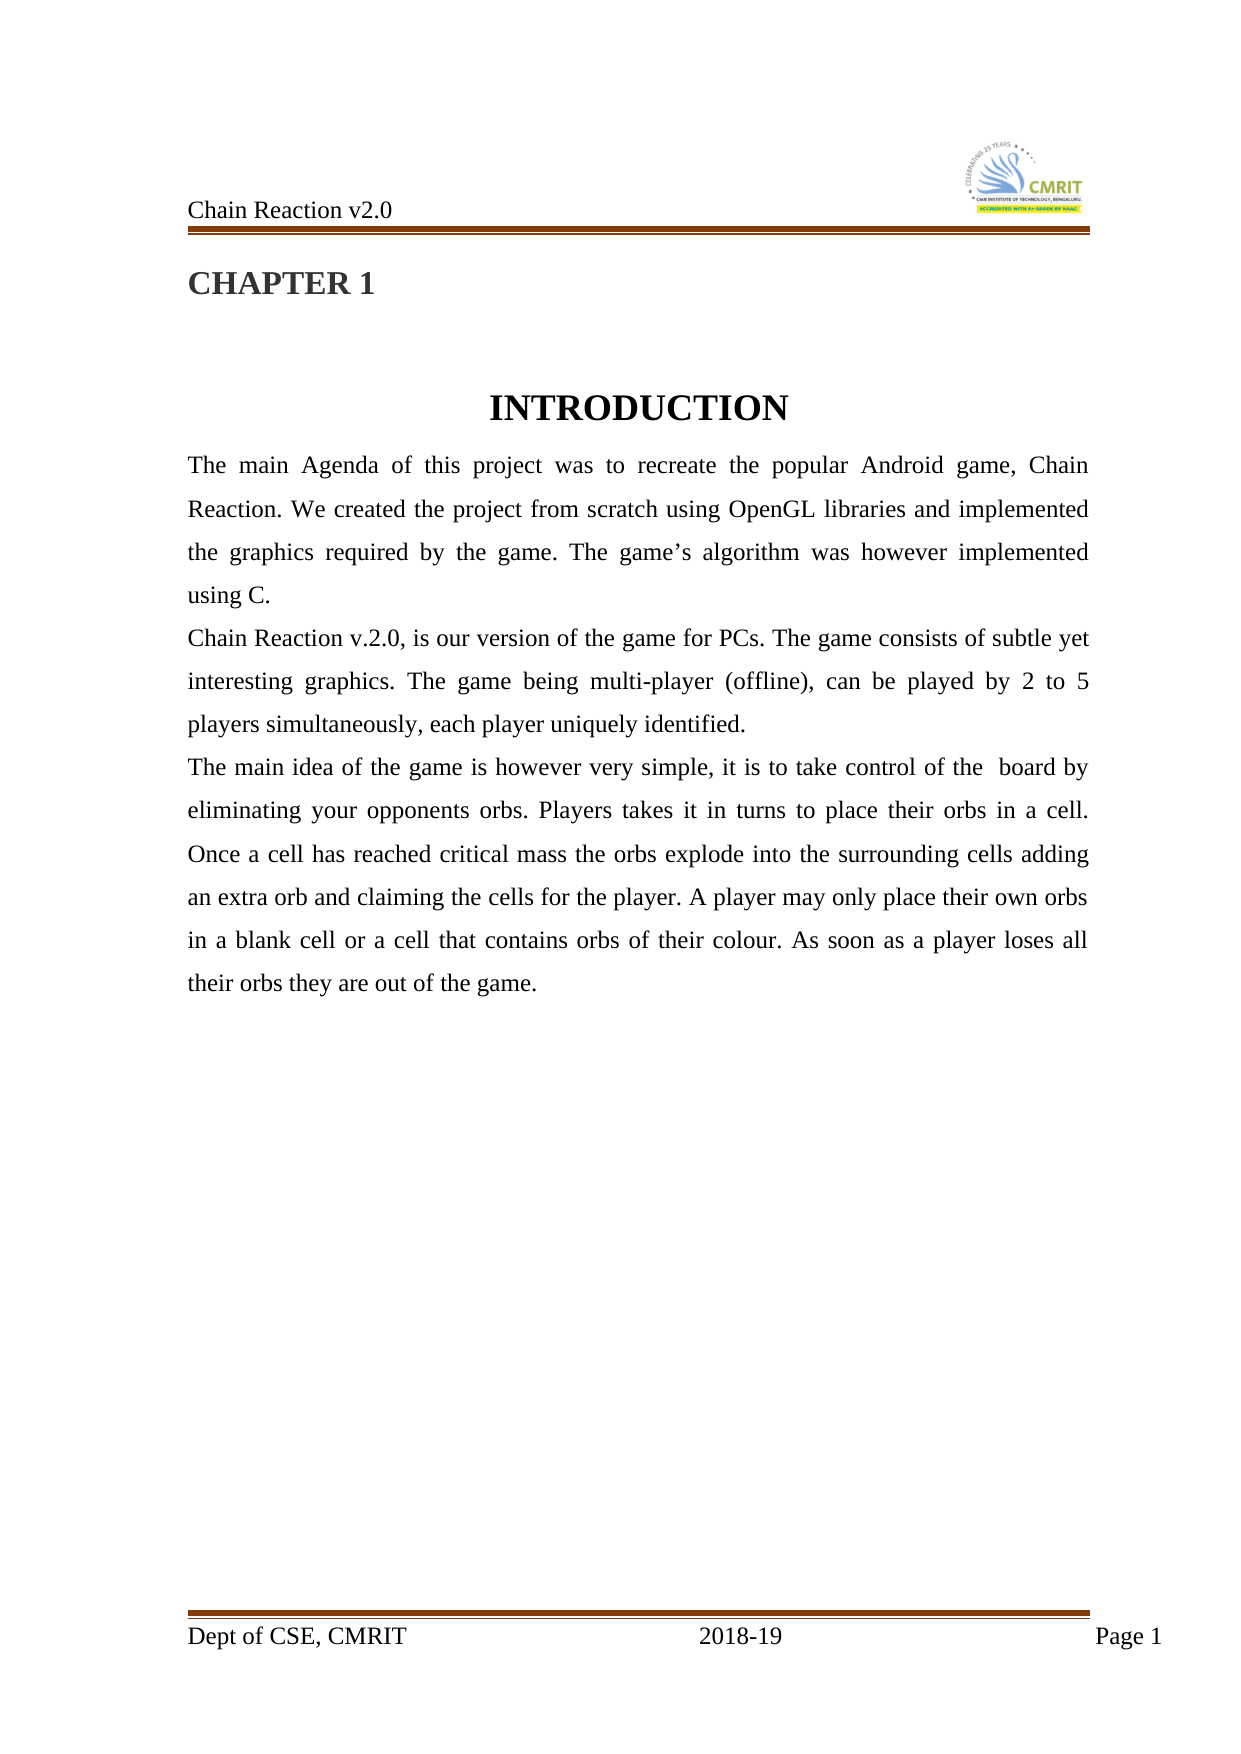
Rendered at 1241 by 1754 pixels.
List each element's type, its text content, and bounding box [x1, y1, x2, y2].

picture [961, 136, 1085, 218]
text The main idea of the game is however very simple, it is to take control of the board by eliminating your opponents orbs. Players takes it in turns to place their orbs in a cell. Once a cell has reached critical mass the orbs explode into the surrounding cells adding an extra orb and claiming the cells for the player. A player may only place their own orbs in a blank cell or a cell that contains orbs of their colour. As soon as a player loses all their orbs they are out of the game. [187, 752, 1090, 997]
text Chain Reaction v.2.0, is our version of the game for PCs. The game consists of subtle yet interesting graphics. The game being multi-player (offline), can be played by 2 to 5 players simultaneously, each player uniquely identified. [187, 623, 1090, 738]
text INTRODUCTION [187, 386, 1090, 429]
text CHAPTER 1 [187, 264, 1090, 302]
text The main Agenda of this project was to recreate the popular Android game, Chain Reaction. We created the project from scratch using OpenGL libraries and implemented the graphics required by the game. The game’s algorithm was however implemented using C. [187, 451, 1090, 609]
